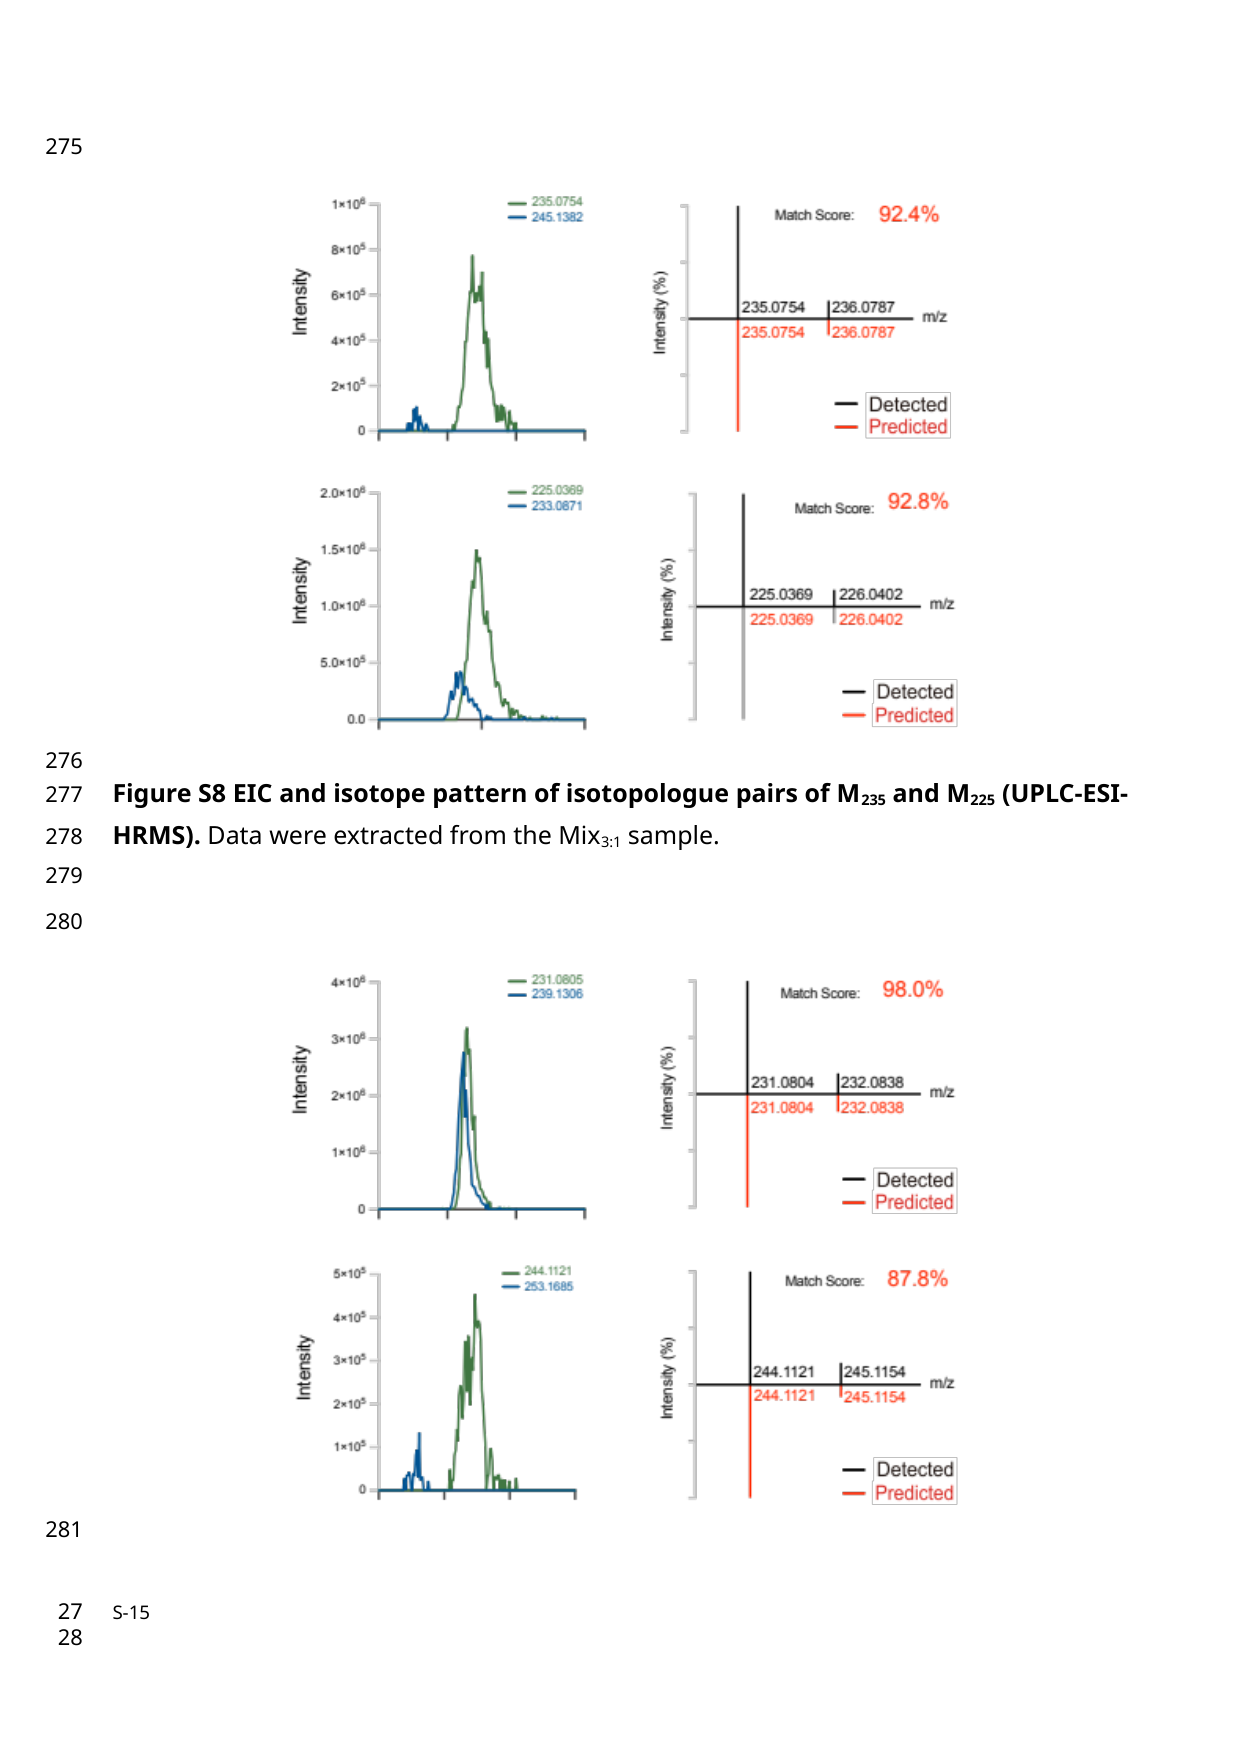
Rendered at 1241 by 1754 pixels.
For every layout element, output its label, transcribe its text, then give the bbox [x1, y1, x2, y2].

text Figure S8 EIC and isotope pattern of isotopologue pairs of M235 and M225 (UPLC-ESI-HRMS). Data were extracted from the Mix3:1 sample. [112, 775, 1128, 852]
